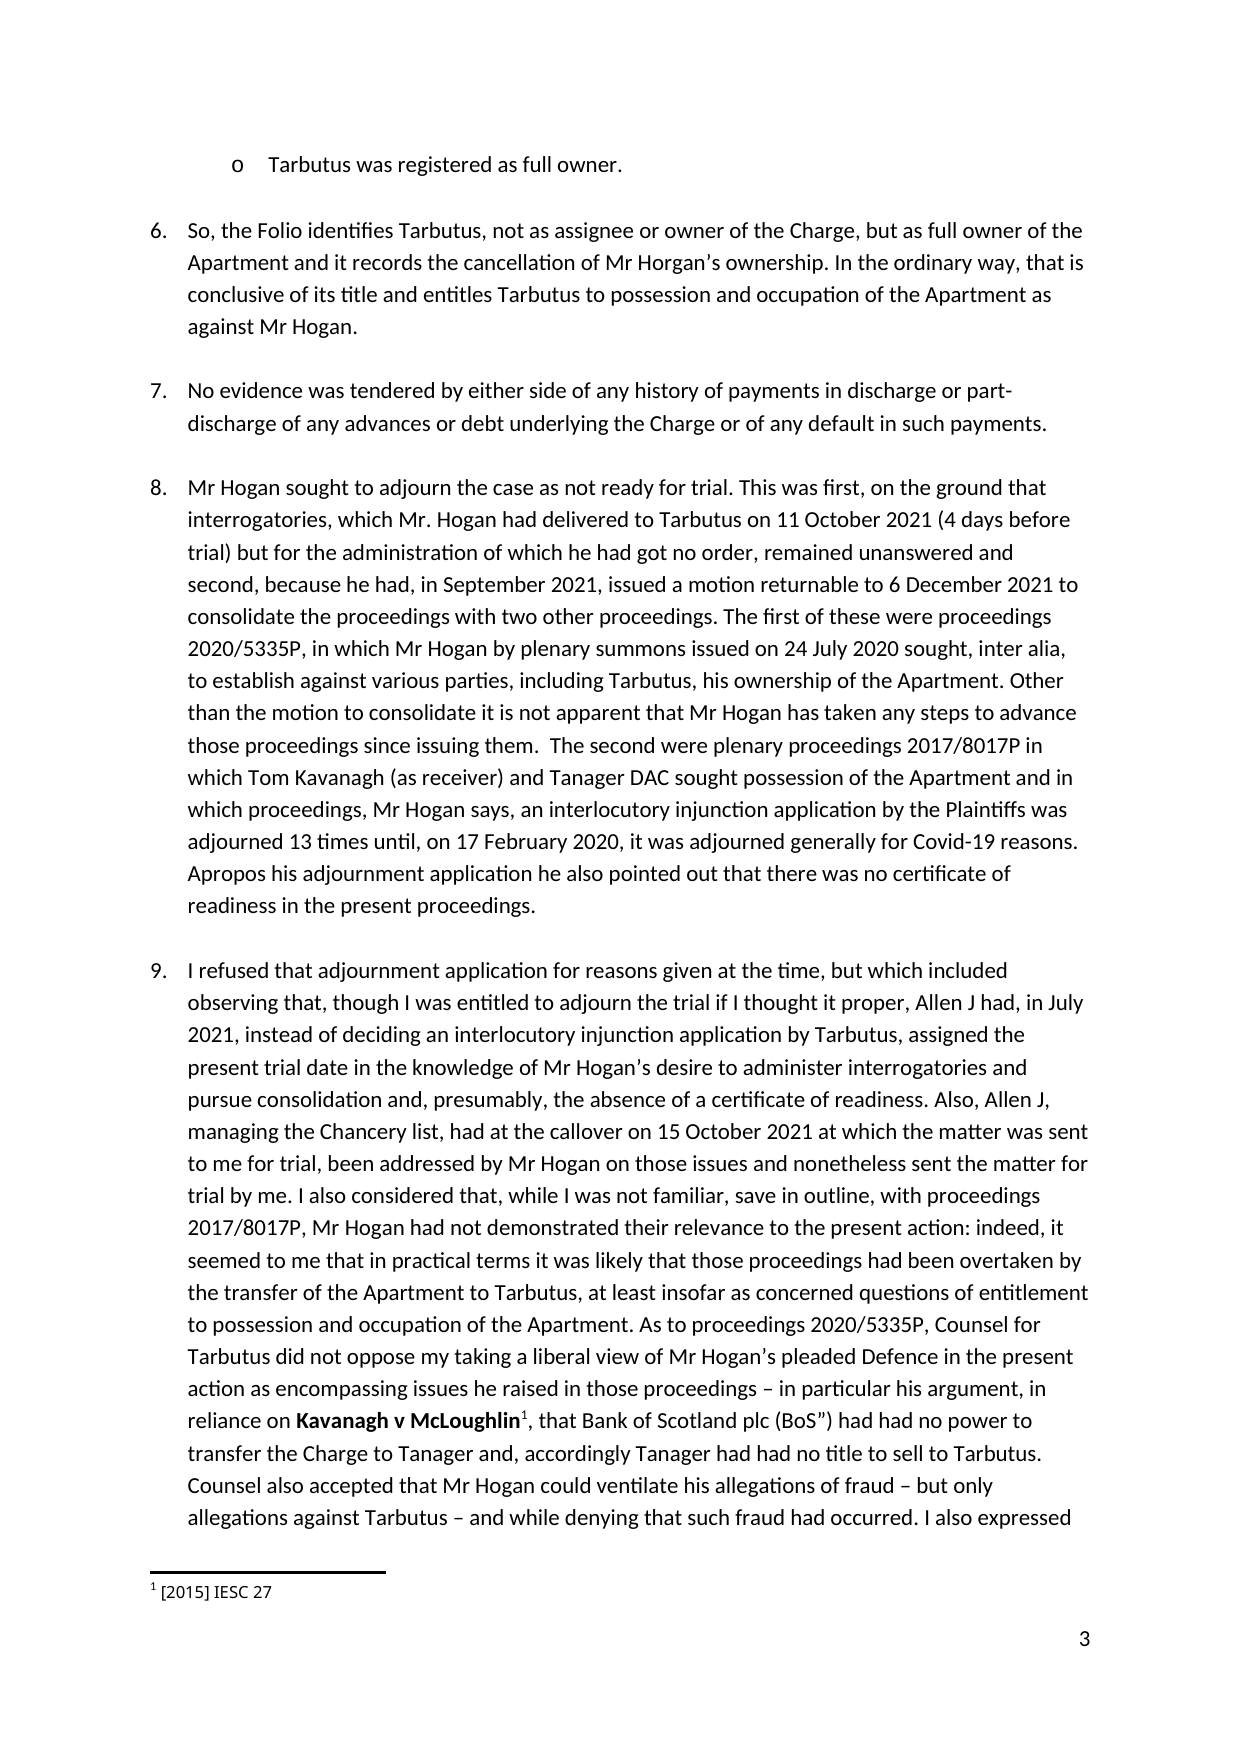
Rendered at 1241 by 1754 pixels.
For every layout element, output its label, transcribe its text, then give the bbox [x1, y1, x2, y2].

list So, the Folio identifies Tarbutus, not as assignee or owner of the Charge, but as full owner of the Apartment and it records the cancellation of Mr Horgan’s ownership. In the ordinary way, that is conclusive of its title and entitles Tarbutus to possession and occupation of the Apartment as against Mr Hogan. [150, 216, 1090, 340]
list No evidence was tendered by either side of any history of payments in discharge or part-discharge of any advances or debt underlying the Charge or of any default in such payments. [150, 377, 1090, 437]
list Mr Hogan sought to adjourn the case as not ready for trial. This was first, on the ground that interrogatories, which Mr. Hogan had delivered to Tarbutus on 11 October 2021 (4 days before trial) but for the administration of which he had got no order, remained unanswered and second, because he had, in September 2021, issued a motion returnable to 6 December 2021 to consolidate the proceedings with two other proceedings. The first of these were proceedings 2020/5335P, in which Mr Hogan by plenary summons issued on 24 July 2020 sought, inter alia, to establish against various parties, including Tarbutus, his ownership of the Apartment. Other than the motion to consolidate it is not apparent that Mr Hogan has taken any steps to advance those proceedings since issuing them. The second were plenary proceedings 2017/8017P in which Tom Kavanagh (as receiver) and Tanager DAC sought possession of the Apartment and in which proceedings, Mr Hogan says, an interlocutory injunction application by the Plaintiffs was adjourned 13 times until, on 17 February 2020, it was adjourned generally for Covid-19 reasons. Apropos his adjournment application he also pointed out that there was no certificate of readiness in the present proceedings. [150, 473, 1090, 920]
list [150, 956, 1090, 1531]
list Tarbutus was registered as full owner. [231, 150, 1090, 179]
